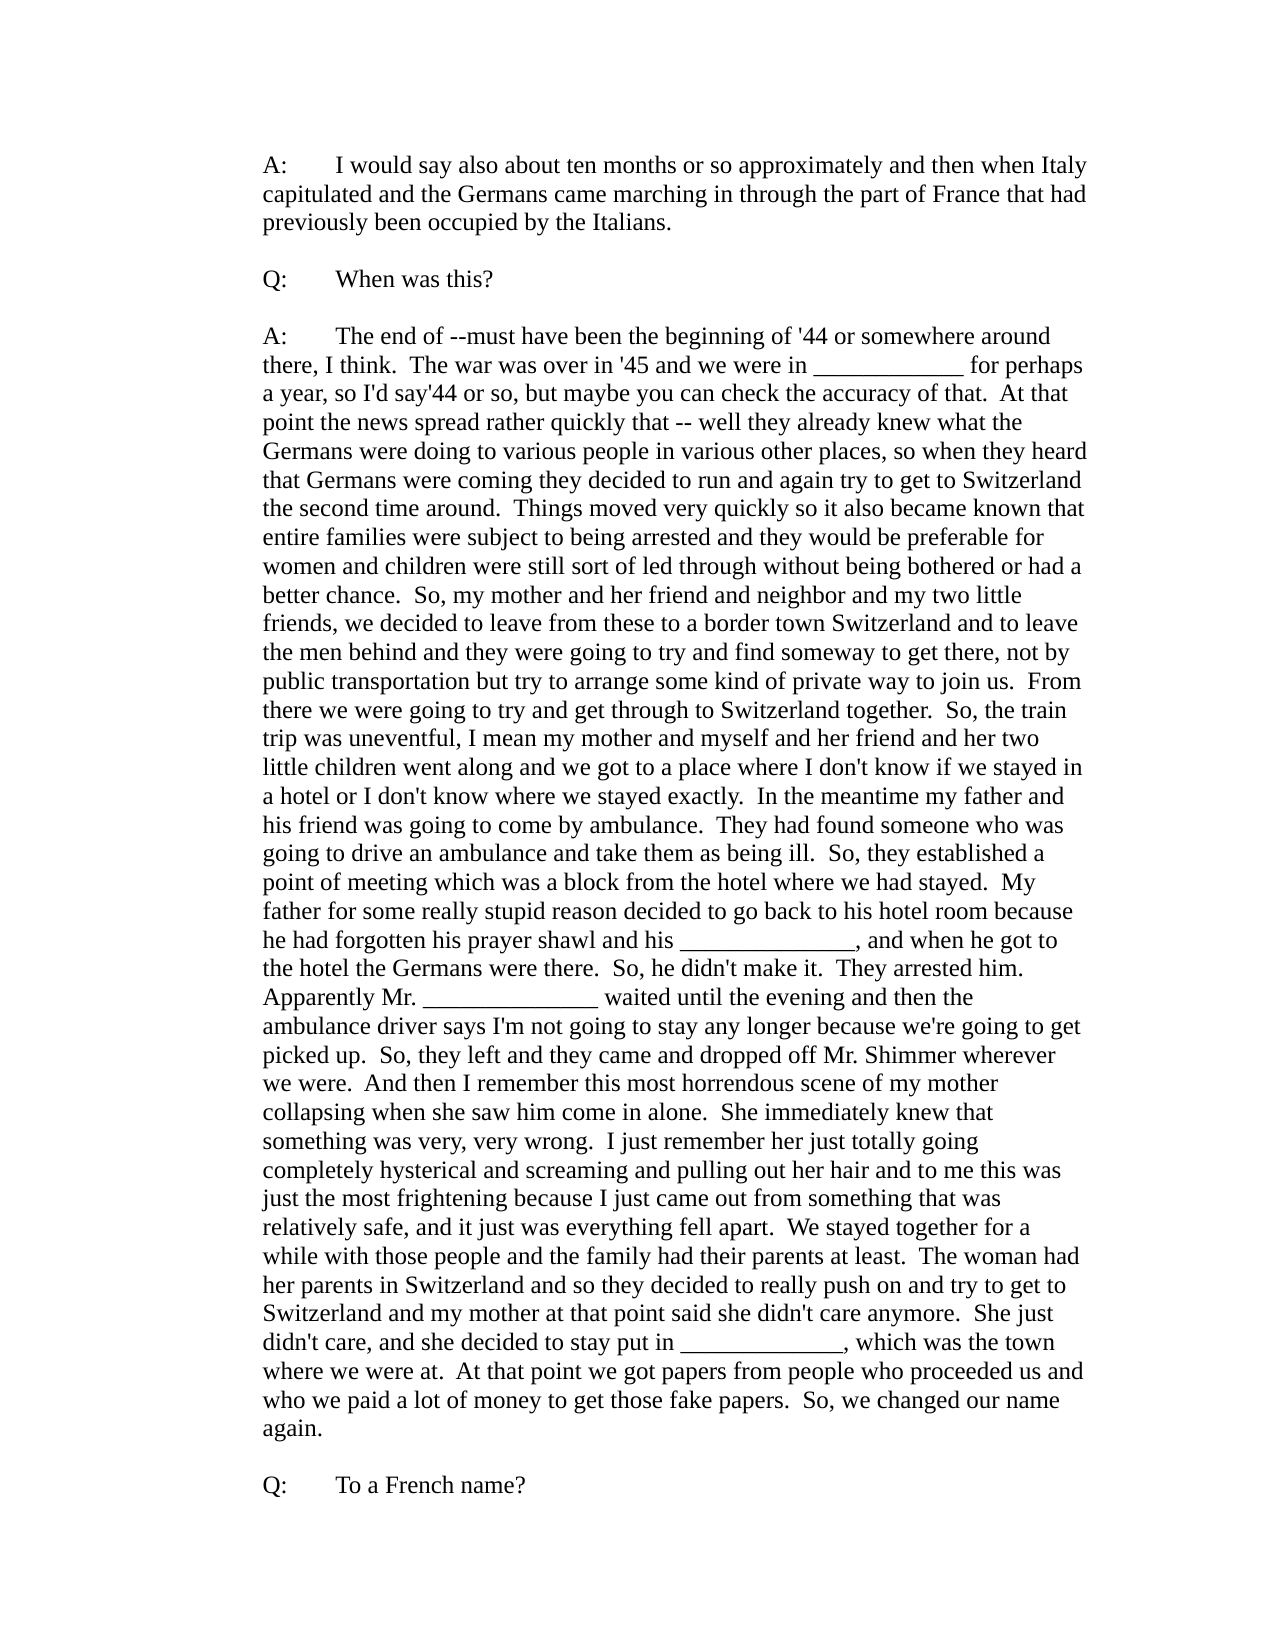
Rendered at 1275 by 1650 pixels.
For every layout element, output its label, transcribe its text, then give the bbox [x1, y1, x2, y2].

text Q: When was this? [262, 552, 1087, 581]
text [262, 610, 1087, 1472]
text A: I would say also about ten months or so approximately and then when Italy capitulated and the Germans came marching in through the part of France that had previously been occupied by the Italians. [262, 437, 1087, 524]
text A: Yes. [262, 322, 1087, 351]
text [262, 150, 1087, 207]
text Q: Do you remember about how long you were there? [262, 380, 1087, 409]
text Q: So, you were in Nice leading what you felt was a pretty nice life in the daytime anyway? [262, 236, 1087, 294]
